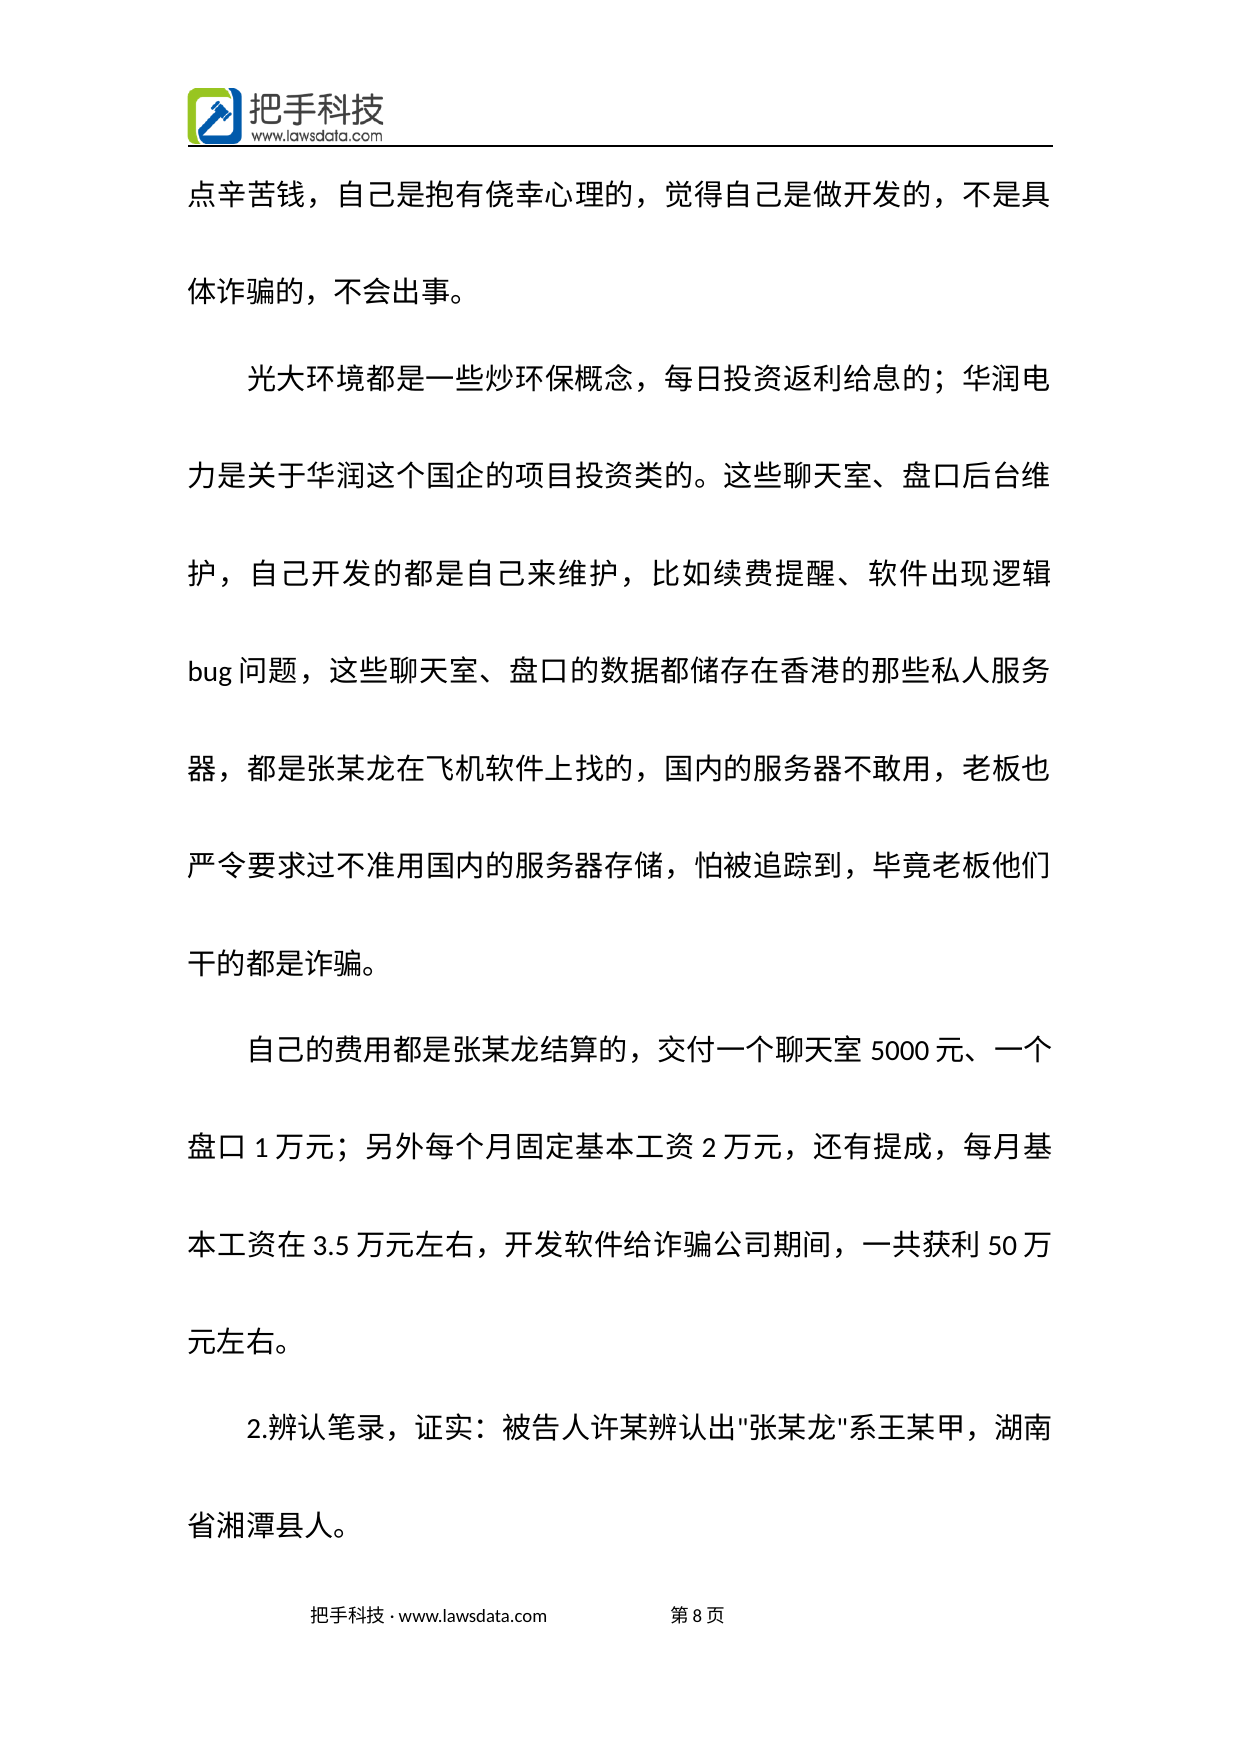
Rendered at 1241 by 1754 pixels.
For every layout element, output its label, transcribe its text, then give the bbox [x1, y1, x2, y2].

text 自己通过张某龙接的单，开发的聊天室和盘口都是给诈骗团伙用的，自己知道他们赚的钱都是骗来的，当时的想法就是希望张某龙接单的团伙做不起来，希望他们推广不出去骗不到人，自己只赚点辛苦钱，自己是抱有侥幸心理的，觉得自己是做开发的，不是具体诈骗的，不会出事。 [187, 160, 1053, 323]
text 2.辨认笔录，证实：被告人许某辨认出"张某龙"系王某甲，湖南省湘潭县人。 [187, 1394, 1053, 1556]
picture [187, 88, 384, 144]
text 光大环境都是一些炒环保概念，每日投资返利给息的；华润电力是关于华润这个国企的项目投资类的。这些聊天室、盘口后台维护，自己开发的都是自己来维护，比如续费提醒、软件出现逻辑bug问题，这些聊天室、盘口的数据都储存在香港的那些私人服务器，都是张某龙在飞机软件上找的，国内的服务器不敢用，老板也严令要求过不准用国内的服务器存储，怕被追踪到，毕竟老板他们干的都是诈骗。 [187, 344, 1053, 994]
text 自己的费用都是张某龙结算的，交付一个聊天室5000元、一个盘口1万元；另外每个月固定基本工资2万元，还有提成，每月基本工资在3.5万元左右，开发软件给诈骗公司期间，一共获利50万元左右。 [187, 1015, 1053, 1372]
